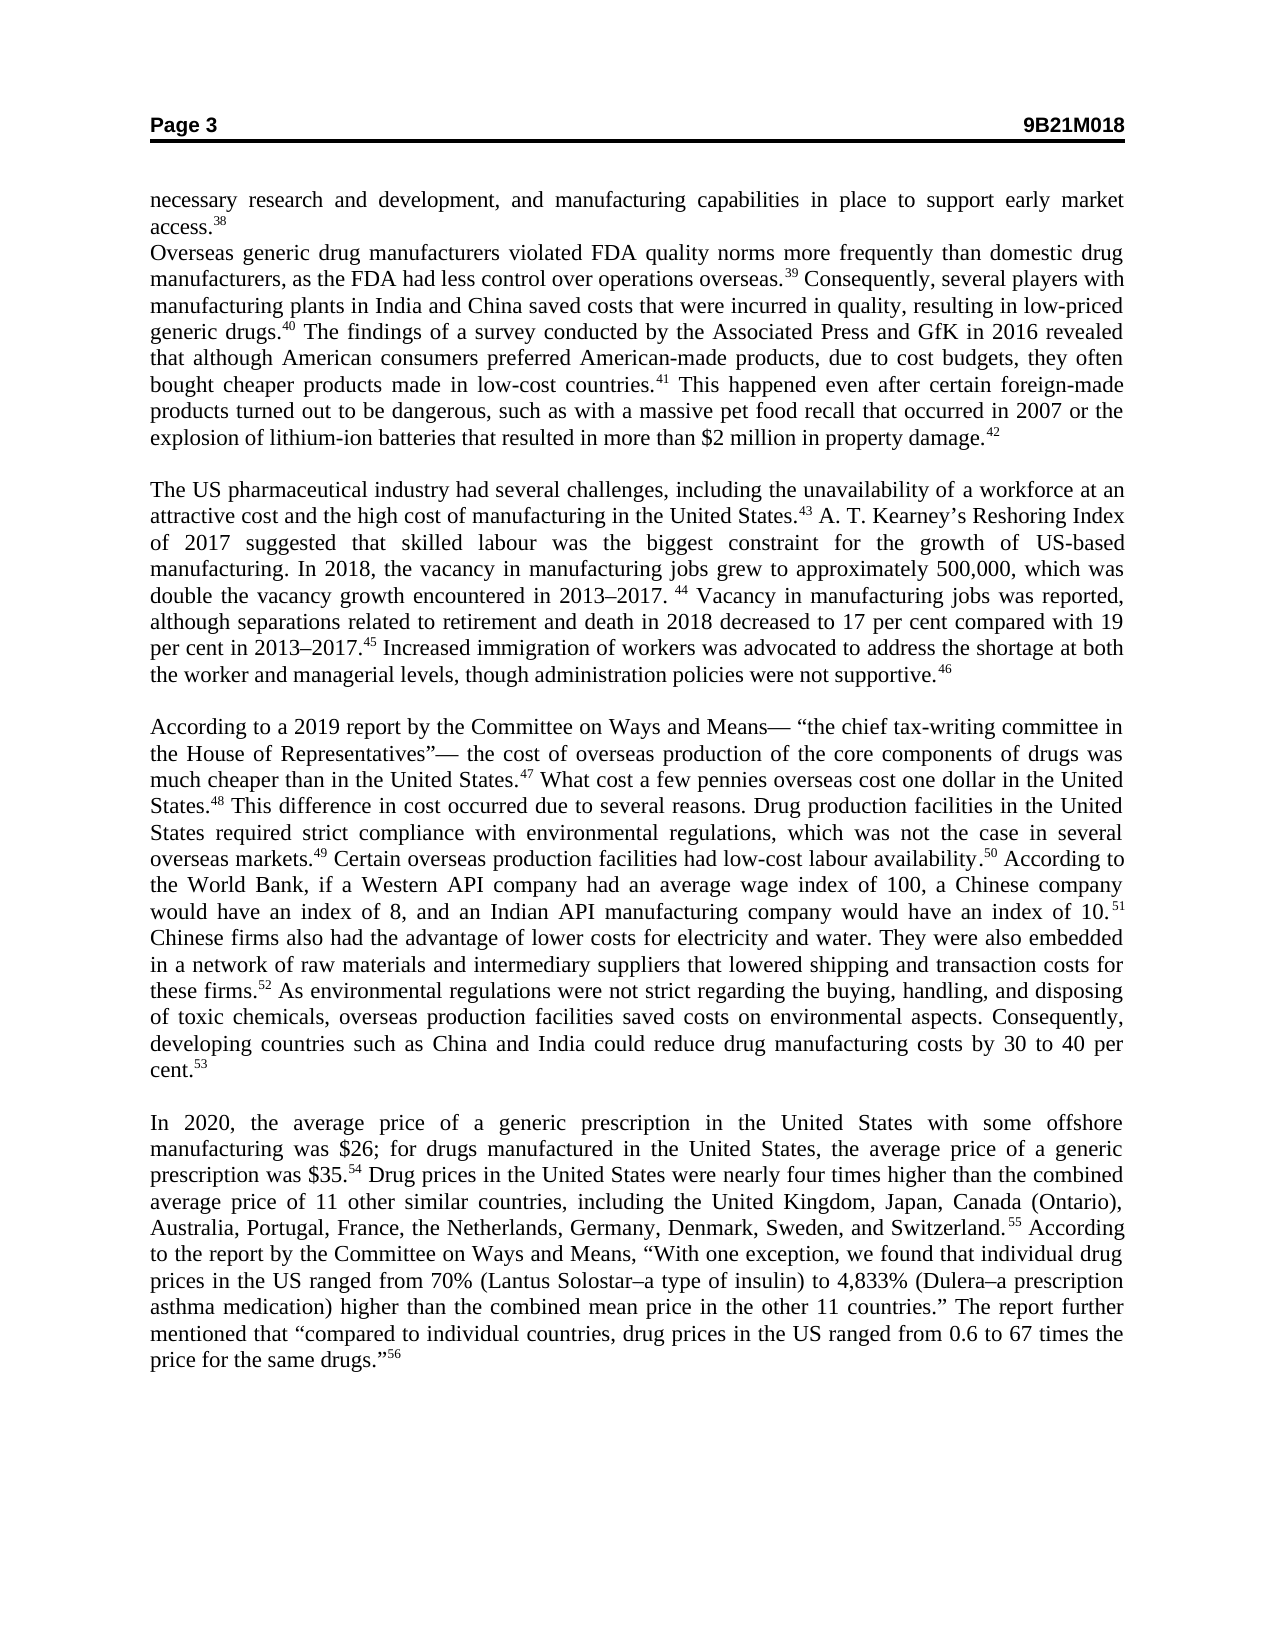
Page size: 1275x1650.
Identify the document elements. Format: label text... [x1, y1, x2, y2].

text The US pharmaceutical industry had several challenges, including the unavailability of a workforce at an attractive cost and the high cost of manufacturing in the United States. A. T. Kearney’s Reshoring Index of 2017 suggested that skilled labour was the biggest constraint for the growth of US-based manufacturing. In 2018, the vacancy in manufacturing jobs grew to approximately 500,000, which was double the vacancy growth encountered in 2013–2017. Vacancy in manufacturing jobs was reported, although separations related to retirement and death in 2018 decreased to 17 per cent compared with 19 per cent in 2013–2017. Increased immigration of workers was advocated to address the shortage at both the worker and managerial levels, though administration policies were not supportive. [150, 476, 1125, 687]
text In 2020, the average price of a generic prescription in the United States with some offshore manufacturing was $26; for drugs manufactured in the United States, the average price of a generic prescription was $35. Drug prices in the United States were nearly four times higher than the combined average price of 11 other similar countries, including the United Kingdom, Japan, Canada (Ontario), Australia, Portugal, France, the Netherlands, Germany, Denmark, Sweden, and Switzerland. According to the report by the Committee on Ways and Means, “With one exception, we found that individual drug prices in the US ranged from 70% (Lantus Solostar–a type of insulin) to 4,833% (Dulera–a prescription asthma medication) higher than the combined mean price in the other 11 countries.” The report further mentioned that “compared to individual countries, drug prices in the US ranged from 0.6 to 67 times the price for the same drugs.” [150, 1109, 1125, 1372]
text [150, 186, 1125, 239]
text According to a 2019 report by the Committee on Ways and Means— “the chief tax-writing committee in the House of Representatives”— the cost of overseas production of the core components of drugs was much cheaper than in the United States. What cost a few pennies overseas cost one dollar in the United States. This difference in cost occurred due to several reasons. Drug production facilities in the United States required strict compliance with environmental regulations, which was not the case in several overseas markets. Certain overseas production facilities had low-cost labour availability. According to the World Bank, if a Western API company had an average wage index of 100, a Chinese company would have an index of 8, and an Indian API manufacturing company would have an index of 10. Chinese firms also had the advantage of lower costs for electricity and water. They were also embedded in a network of raw materials and intermediary suppliers that lowered shipping and transaction costs for these firms. As environmental regulations were not strict regarding the buying, handling, and disposing of toxic chemicals, overseas production facilities saved costs on environmental aspects. Consequently, developing countries such as China and India could reduce drug manufacturing costs by 30 to 40 per cent. [150, 713, 1125, 1082]
text Overseas generic drug manufacturers violated FDA quality norms more frequently than domestic drug manufacturers, as the FDA had less control over operations overseas. Consequently, several players with manufacturing plants in India and China saved costs that were incurred in quality, resulting in low-priced generic drugs. The findings of a survey conducted by the Associated Press and GfK in 2016 revealed that although American consumers preferred American-made products, due to cost budgets, they often bought cheaper products made in low-cost countries. This happened even after certain foreign-made products turned out to be dangerous, such as with a massive pet food recall that occurred in 2007 or the explosion of lithium-ion batteries that resulted in more than $2 million in property damage. [150, 239, 1125, 450]
